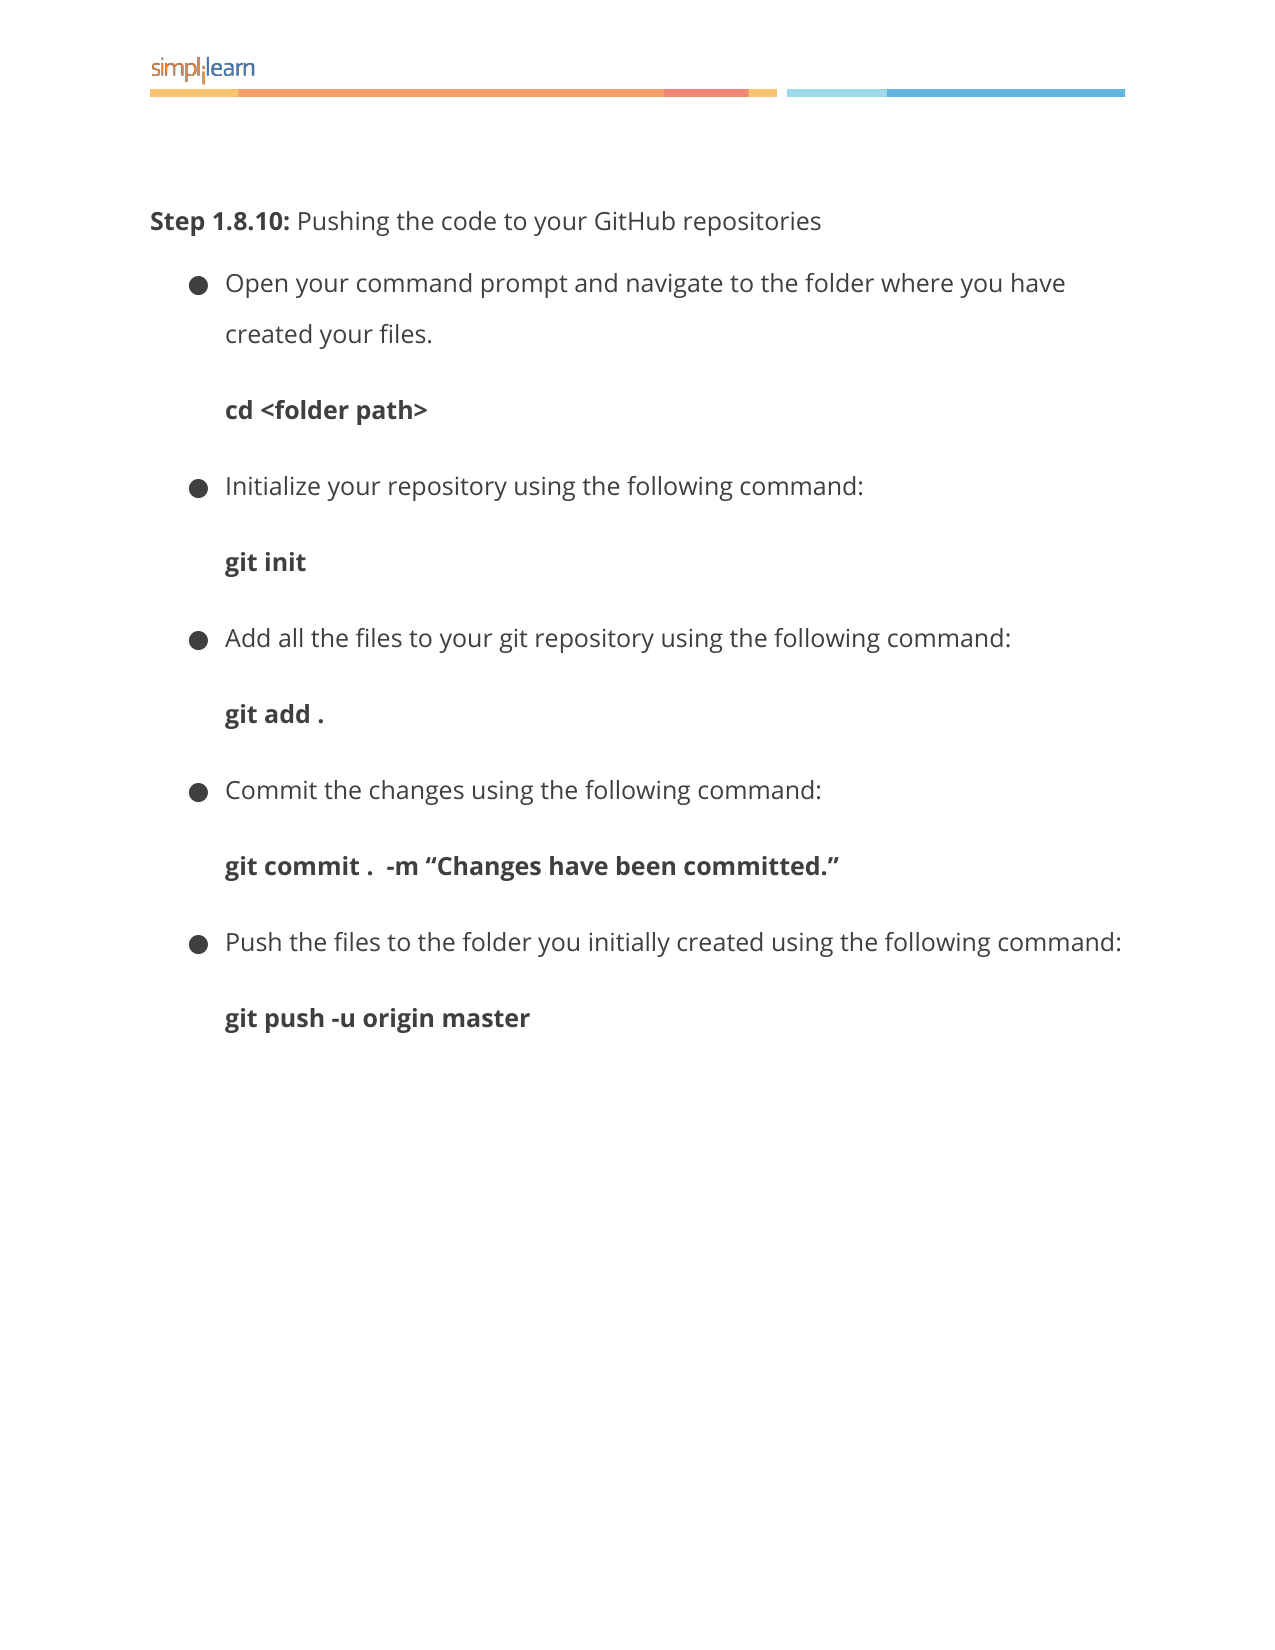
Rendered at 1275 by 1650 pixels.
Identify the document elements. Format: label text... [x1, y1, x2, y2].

text cd <folder path> [150, 392, 1125, 426]
text git init [225, 544, 1125, 578]
text git push -u origin master [150, 1001, 1125, 1035]
list Initialize your repository using the following command: [187, 468, 1125, 502]
list Commit the changes using the following command: [187, 772, 1125, 807]
text git commit . -m “Changes have been committed.” [225, 848, 1125, 883]
text git add . [150, 696, 1125, 731]
list Add all the files to your git repository using the following command: [187, 620, 1125, 654]
picture [150, 52, 1125, 97]
list Open your command prompt and navigate to the folder where you have created your files. [187, 265, 1125, 350]
text Step 1.8.10: Pushing the code to your GitHub repositories [150, 203, 1125, 237]
list Push the files to the folder you initially created using the following command: [187, 924, 1125, 959]
